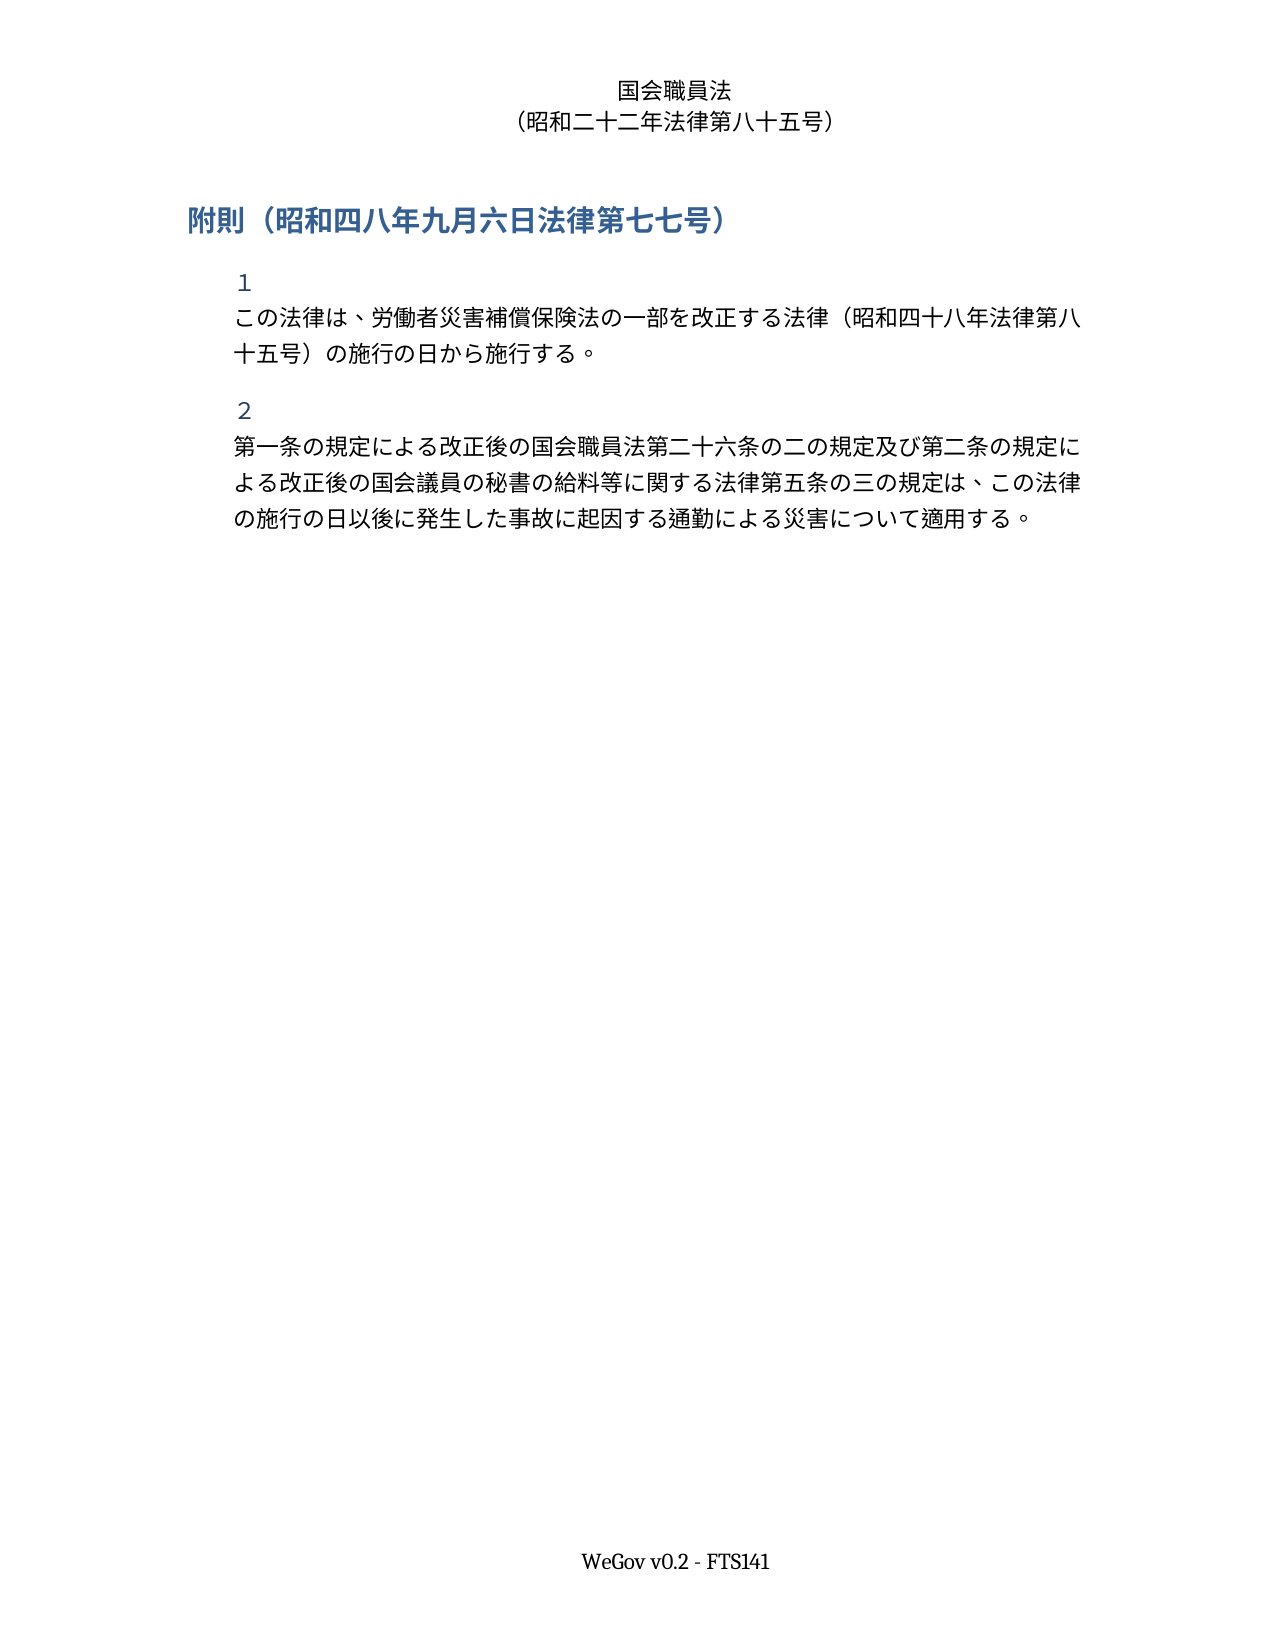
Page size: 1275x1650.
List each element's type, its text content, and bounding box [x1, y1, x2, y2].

subtitle ２ [233, 395, 1087, 426]
subtitle １ [233, 266, 1087, 298]
text 第一条の規定による改正後の国会職員法第二十六条の二の規定及び第二条の規定による改正後の国会議員の秘書の給料等に関する法律第五条の三の規定は、この法律の施行の日以後に発生した事故に起因する通勤による災害について適用する。 [233, 431, 1087, 534]
subtitle 附則（昭和四八年九月六日法律第七七号） [187, 200, 1087, 240]
text この法律は、労働者災害補償保険法の一部を改正する法律（昭和四十八年法律第八十五号）の施行の日から施行する。 [233, 302, 1087, 369]
